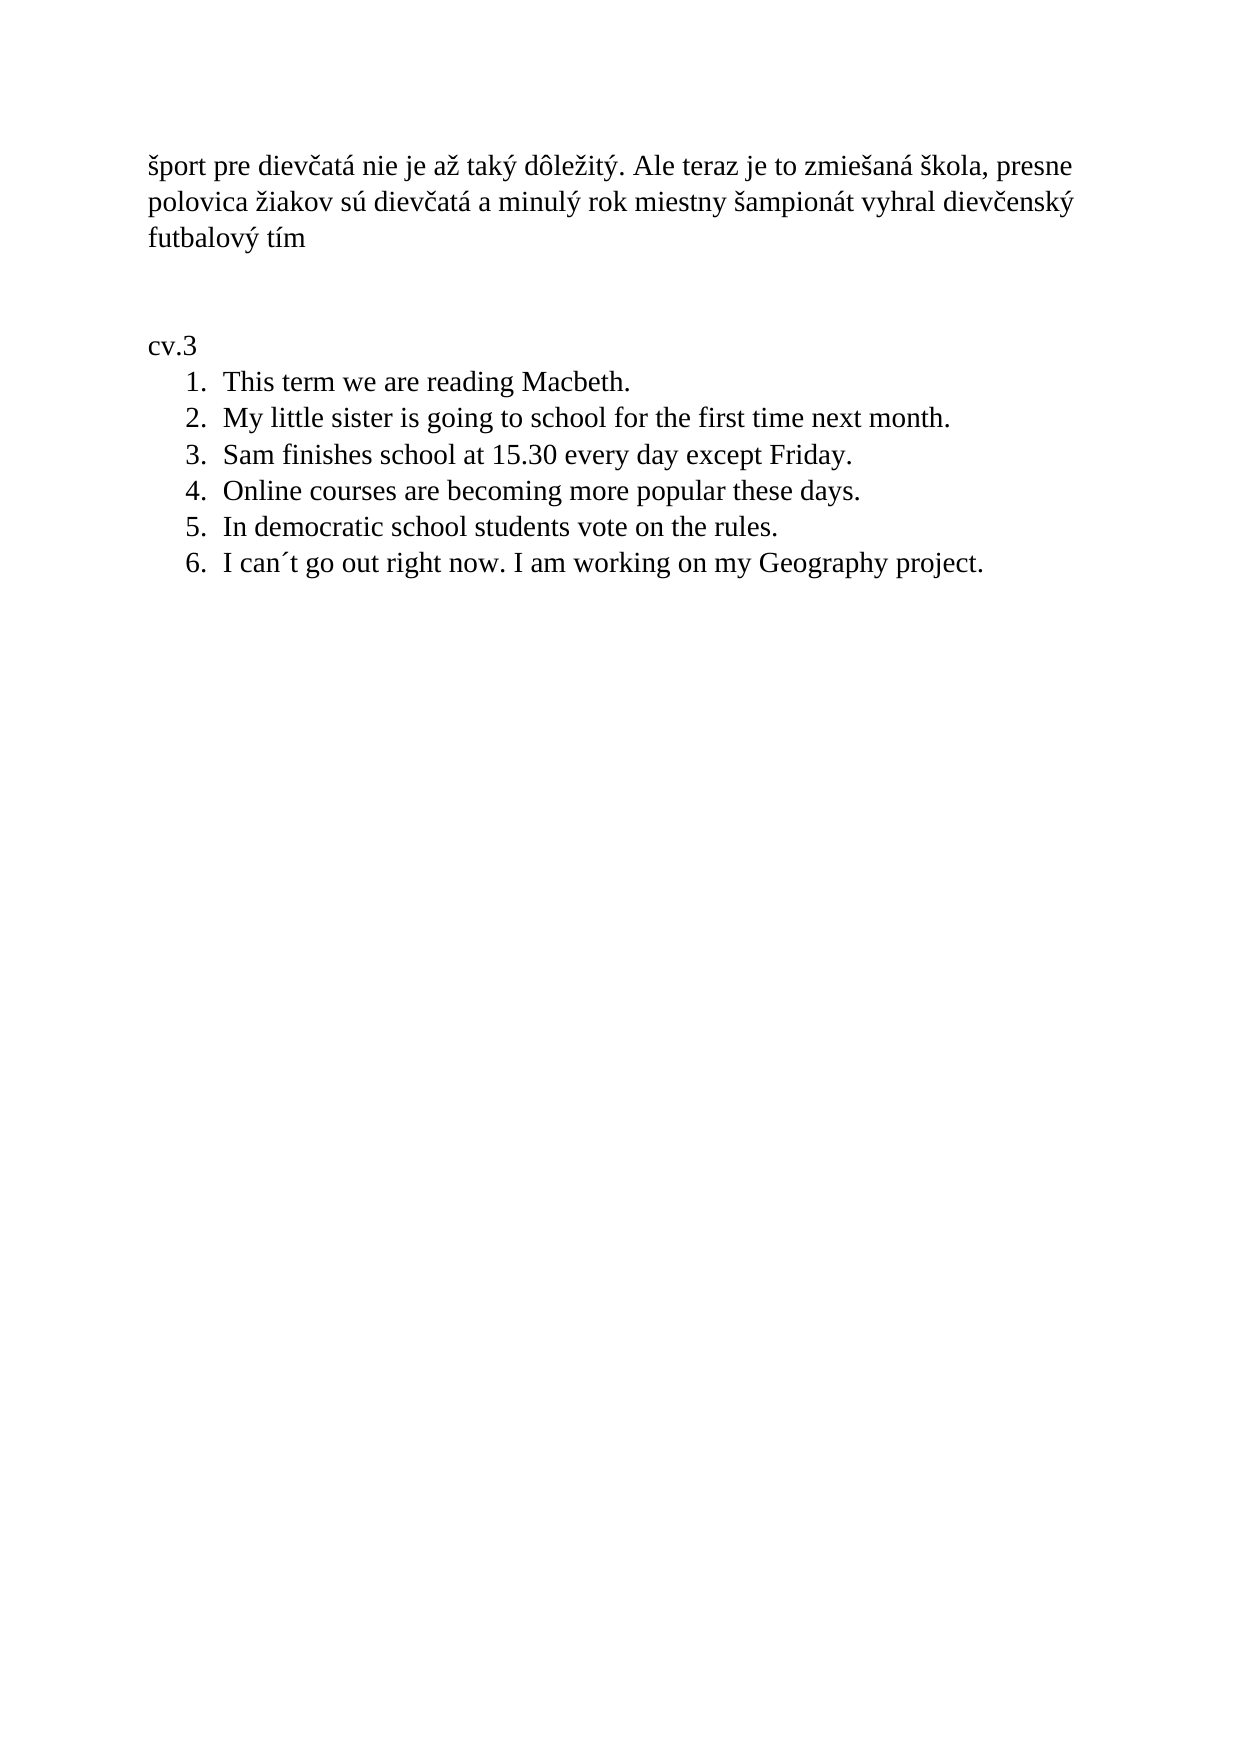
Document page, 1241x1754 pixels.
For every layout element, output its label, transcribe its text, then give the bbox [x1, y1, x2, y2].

list cv.3 [148, 328, 1093, 362]
list My little sister is going to school for the first time next month. [185, 401, 1093, 434]
list This term we are reading Macbeth. [185, 364, 1093, 398]
list In democratic school students vote on the rules. [185, 509, 1093, 543]
list I can´t go out right now. I am working on my Geography project. [185, 545, 1093, 579]
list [148, 148, 1093, 253]
list Online courses are becoming more popular these days. [185, 473, 1093, 506]
list Sam finishes school at 15.30 every day except Friday. [185, 437, 1093, 470]
